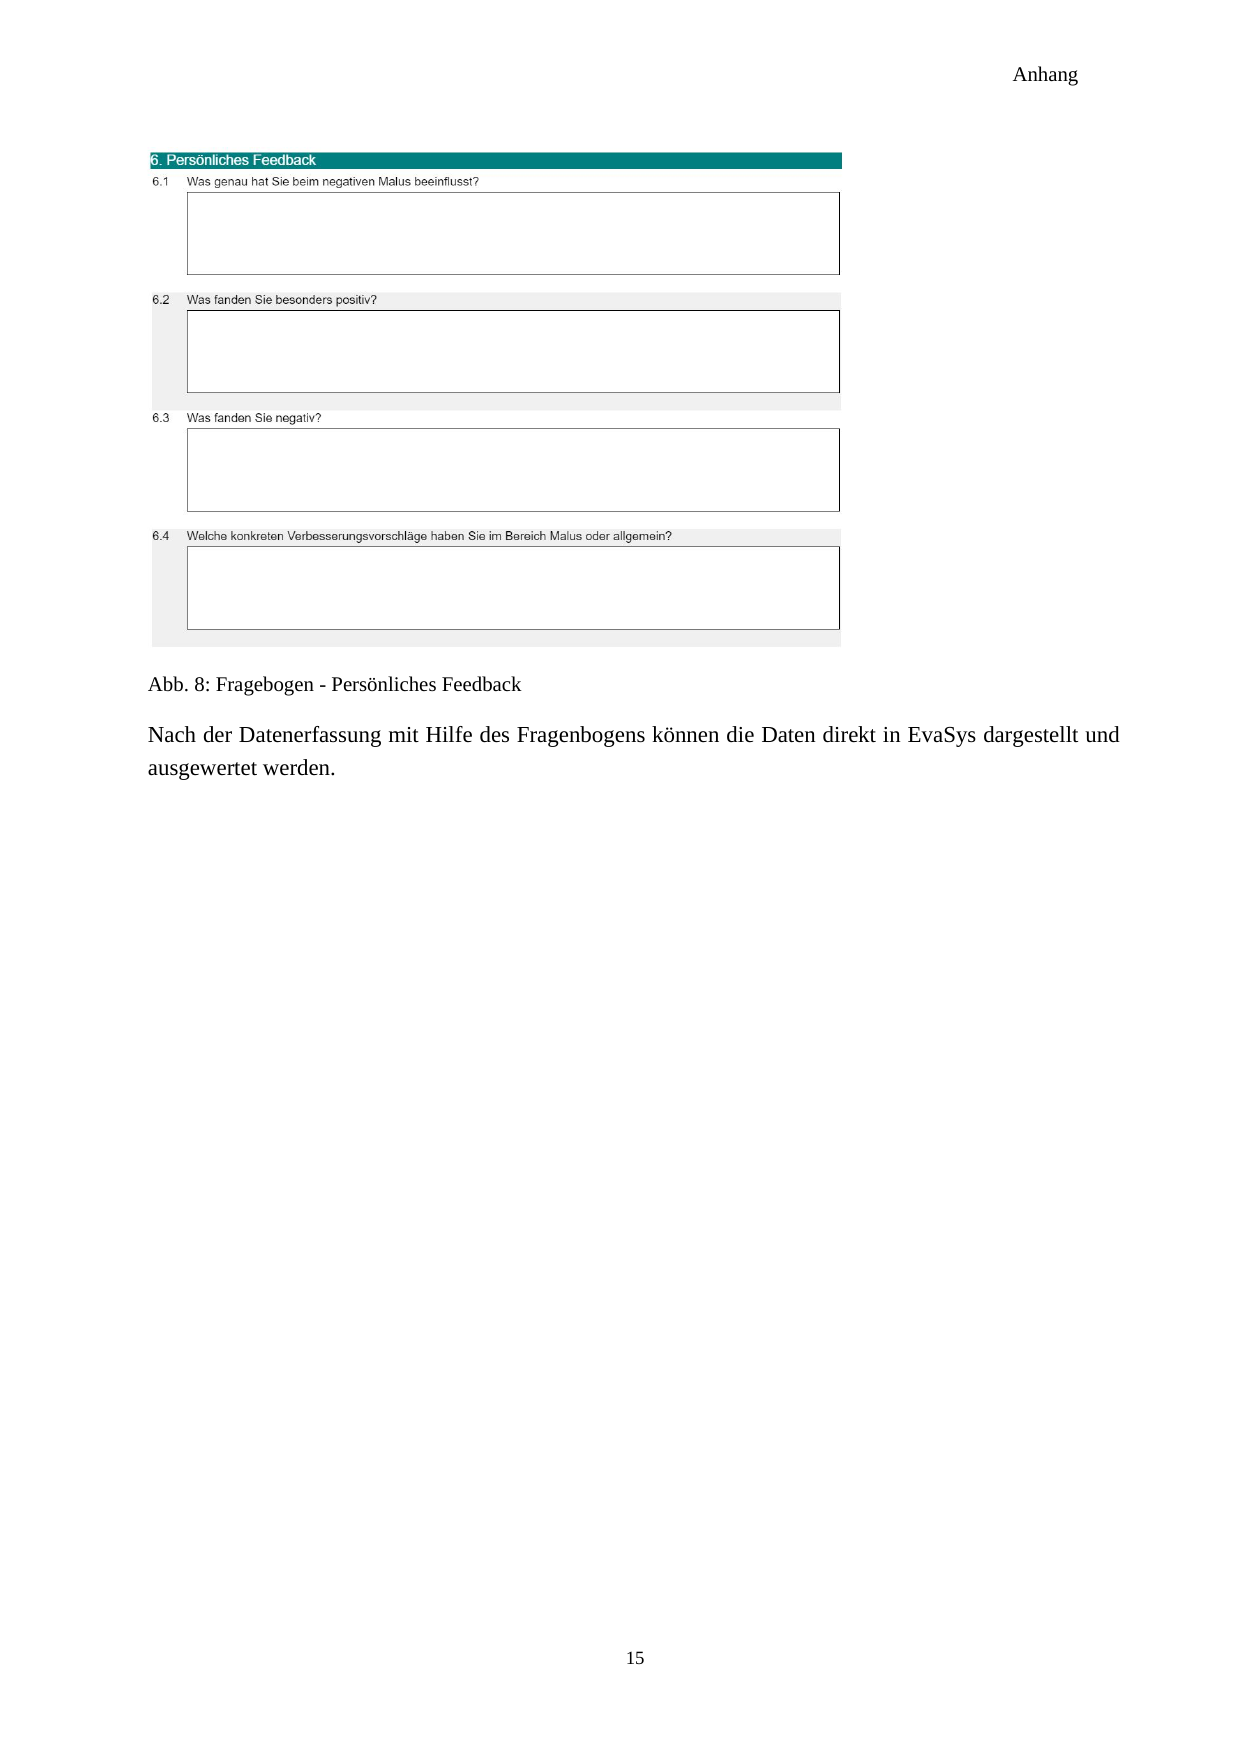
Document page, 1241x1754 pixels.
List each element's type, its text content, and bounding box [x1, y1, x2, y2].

text Nach der Datenerfassung mit Hilfe des Fragenbogens können die Daten direkt in EvaSys dargestellt und ausgewertet werden. [148, 721, 1122, 780]
picture [147, 147, 846, 653]
